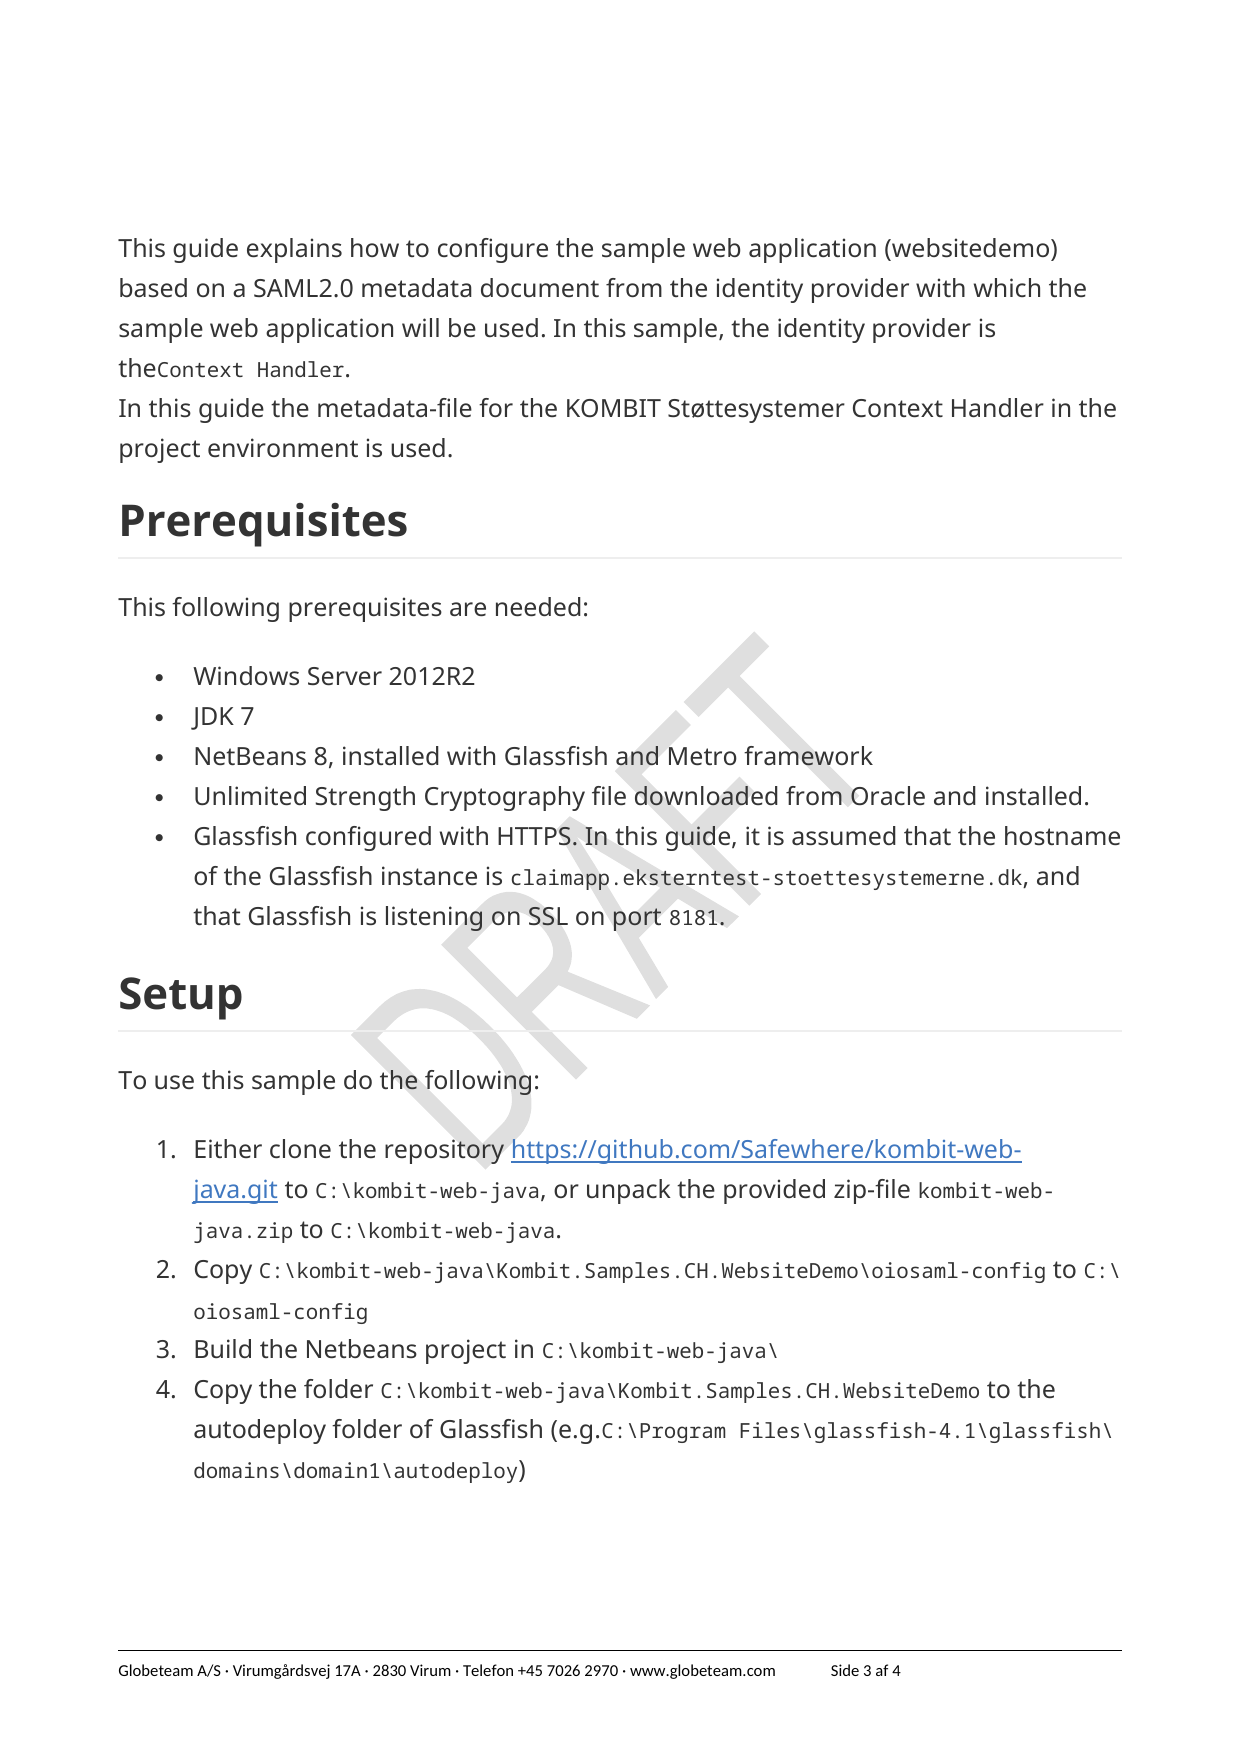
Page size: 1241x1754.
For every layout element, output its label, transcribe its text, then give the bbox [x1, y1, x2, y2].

list NetBeans 8, installed with Glassfish and Metro framework [156, 733, 1122, 773]
text To use this sample do the following: [118, 1057, 1122, 1097]
text This following prerequisites are needed: [118, 584, 1122, 624]
list Build the Netbeans project in C:\kombit-web-java\ [156, 1326, 1122, 1366]
list Unlimited Strength Cryptography file downloaded from Oracle and installed. [156, 773, 1122, 813]
subtitle Prerequisites [118, 489, 1122, 557]
subtitle Setup [118, 962, 1122, 1030]
text This guide explains how to configure the sample web application (websitedemo) based on a SAML2.0 metadata document from the identity provider with which the sample web application will be used. In this sample, the identity provider is theContext Handler. [118, 224, 1122, 384]
list Copy the folder C:\kombit-web-java\Kombit.Samples.CH.WebsiteDemo to the autodeploy folder of Glassfish (e.g.C:\Program Files\glassfish-4.1\glassfish\domains\domain1\autodeploy) [156, 1366, 1122, 1486]
text In this guide the metadata-file for the KOMBIT Støttesystemer Context Handler in the project environment is used. [118, 384, 1122, 464]
list Copy C:\kombit-web-java\Kombit.Samples.CH.WebsiteDemo\oiosaml-config to C:\oiosaml-config [156, 1246, 1122, 1326]
list Windows Server 2012R2 [156, 653, 1122, 693]
list JDK 7 [156, 693, 1122, 733]
list Either clone the repository https://github.com/Safewhere/kombit-web-java.git to C:\kombit-web-java, or unpack the provided zip-file kombit-web-java.zip to C:\kombit-web-java. [156, 1126, 1122, 1246]
list Glassfish configured with HTTPS. In this guide, it is assumed that the hostname of the Glassfish instance is claimapp.eksterntest-stoettesystemerne.dk, and that Glassfish is listening on SSL on port 8181. [156, 813, 1122, 933]
